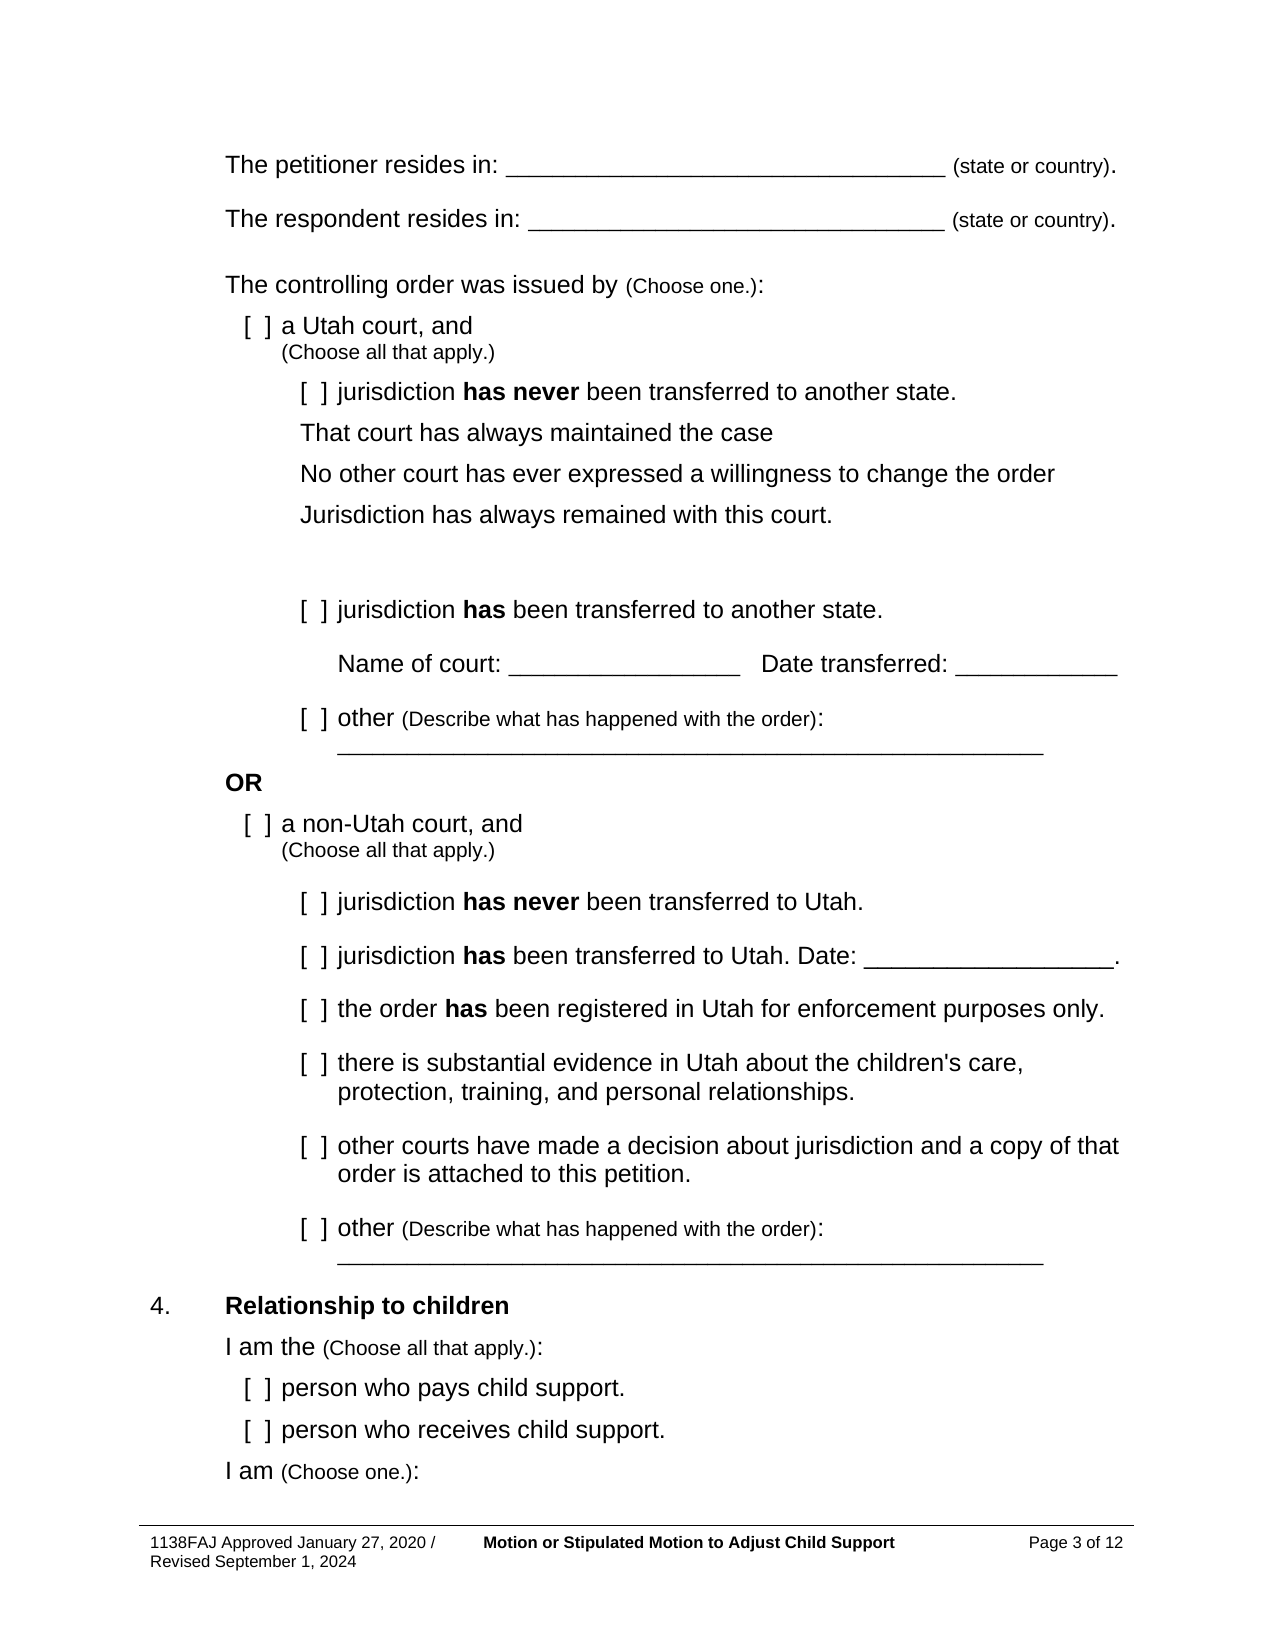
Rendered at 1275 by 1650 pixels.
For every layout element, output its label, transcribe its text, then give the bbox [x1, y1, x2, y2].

text [ ] person who pays child support. [244, 1373, 1125, 1402]
text 4. Relationship to children [150, 1291, 1125, 1319]
text (Choose all that apply.) [281, 340, 1125, 364]
text [ ] a Utah court, and [244, 311, 1125, 340]
text [ ] there is substantial evidence in Utah about the children's care, protection, training, and personal relationships. [300, 1048, 1125, 1106]
text [ ] person who receives child support. [244, 1414, 1125, 1443]
text [ ] jurisdiction has been transferred to another state. [300, 595, 1125, 624]
text [ ] other courts have made a decision about jurisdiction and a copy of that order is attached to this petition. [300, 1131, 1125, 1188]
text [ ] the order has been registered in Utah for enforcement purposes only. [300, 994, 1125, 1023]
text The controlling order was issued by (Choose one.): [150, 270, 1125, 299]
text [ ] jurisdiction has never been transferred to Utah. [300, 887, 1125, 916]
text That court has always maintained the case [300, 418, 1125, 446]
text [ ] other (Describe what has happened with the order): _____________________________________________________________ [300, 703, 1125, 755]
text I am the (Choose all that apply.): [225, 1332, 1125, 1361]
text [ ] other (Describe what has happened with the order): _____________________________________________________________ [300, 1213, 1125, 1266]
text [ ] jurisdiction has been transferred to Utah. Date: __________________. [300, 941, 1125, 969]
text No other court has ever expressed a willingness to change the order [300, 459, 1125, 488]
text Name of court: ____________________ Date transferred: ______________ [337, 649, 1125, 678]
text [ ] jurisdiction has never been transferred to another state. [300, 376, 1125, 405]
text I am (Choose one.): [225, 1456, 1125, 1484]
text (Choose all that apply.) [281, 838, 1125, 862]
text The respondent resides in: ____________________________________ (state or country). [225, 204, 1125, 232]
text Jurisdiction has always remained with this court. [300, 500, 1125, 529]
text [ ] a non-Utah court, and [244, 809, 1125, 838]
text OR [225, 768, 1125, 797]
text The petitioner resides in: ______________________________________ (state or country). [225, 150, 1125, 179]
